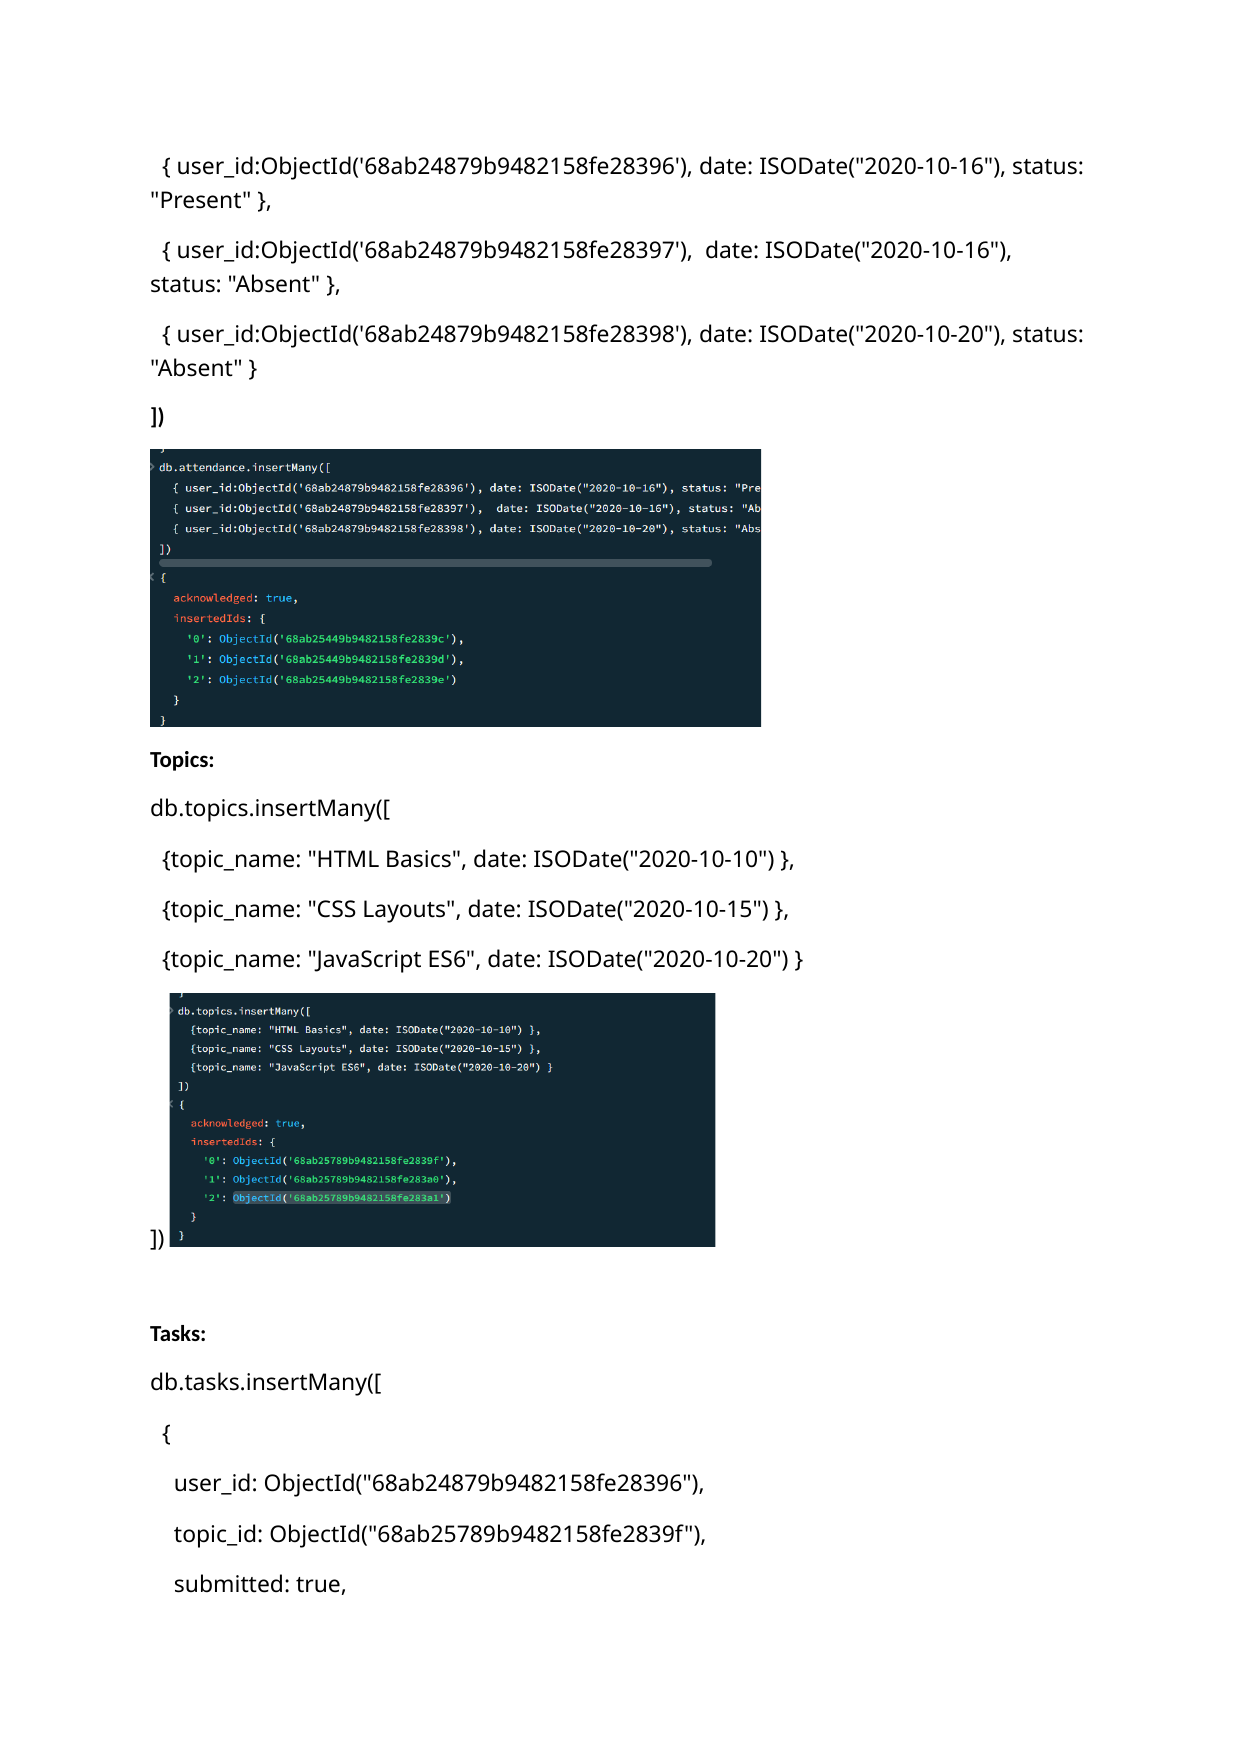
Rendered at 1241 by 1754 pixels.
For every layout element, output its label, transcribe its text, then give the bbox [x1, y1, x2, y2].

picture [169, 993, 716, 1247]
text {topic_name: "CSS Layouts", date: ISODate("2020-10-15") }, [150, 893, 1090, 924]
text { [150, 1417, 1090, 1448]
text user_id: ObjectId("68ab24879b9482158fe28396"), [150, 1467, 1090, 1498]
text { user_id:ObjectId('68ab24879b9482158fe28397'), date: ISODate("2020-10-16"), status: "Absent" }, [150, 234, 1090, 299]
text ]) [150, 402, 1090, 431]
picture [150, 449, 762, 727]
text Tasks: [150, 1319, 1090, 1347]
text Topics: [150, 745, 1090, 773]
text { user_id:ObjectId('68ab24879b9482158fe28396'), date: ISODate("2020-10-16"), status: "Present" }, [150, 150, 1090, 215]
text {topic_name: "HTML Basics", date: ISODate("2020-10-10") }, [150, 843, 1090, 874]
text topic_id: ObjectId("68ab25789b9482158fe2839f"), [150, 1517, 1090, 1549]
text { user_id:ObjectId('68ab24879b9482158fe28398'), date: ISODate("2020-10-20"), status: "Absent" } [150, 318, 1090, 383]
text db.tasks.insertMany([ [150, 1366, 1090, 1397]
text db.topics.insertMany([ [150, 792, 1090, 823]
text submitted: true, [150, 1568, 1090, 1599]
text {topic_name: "JavaScript ES6", date: ISODate("2020-10-20") } [150, 943, 1090, 975]
